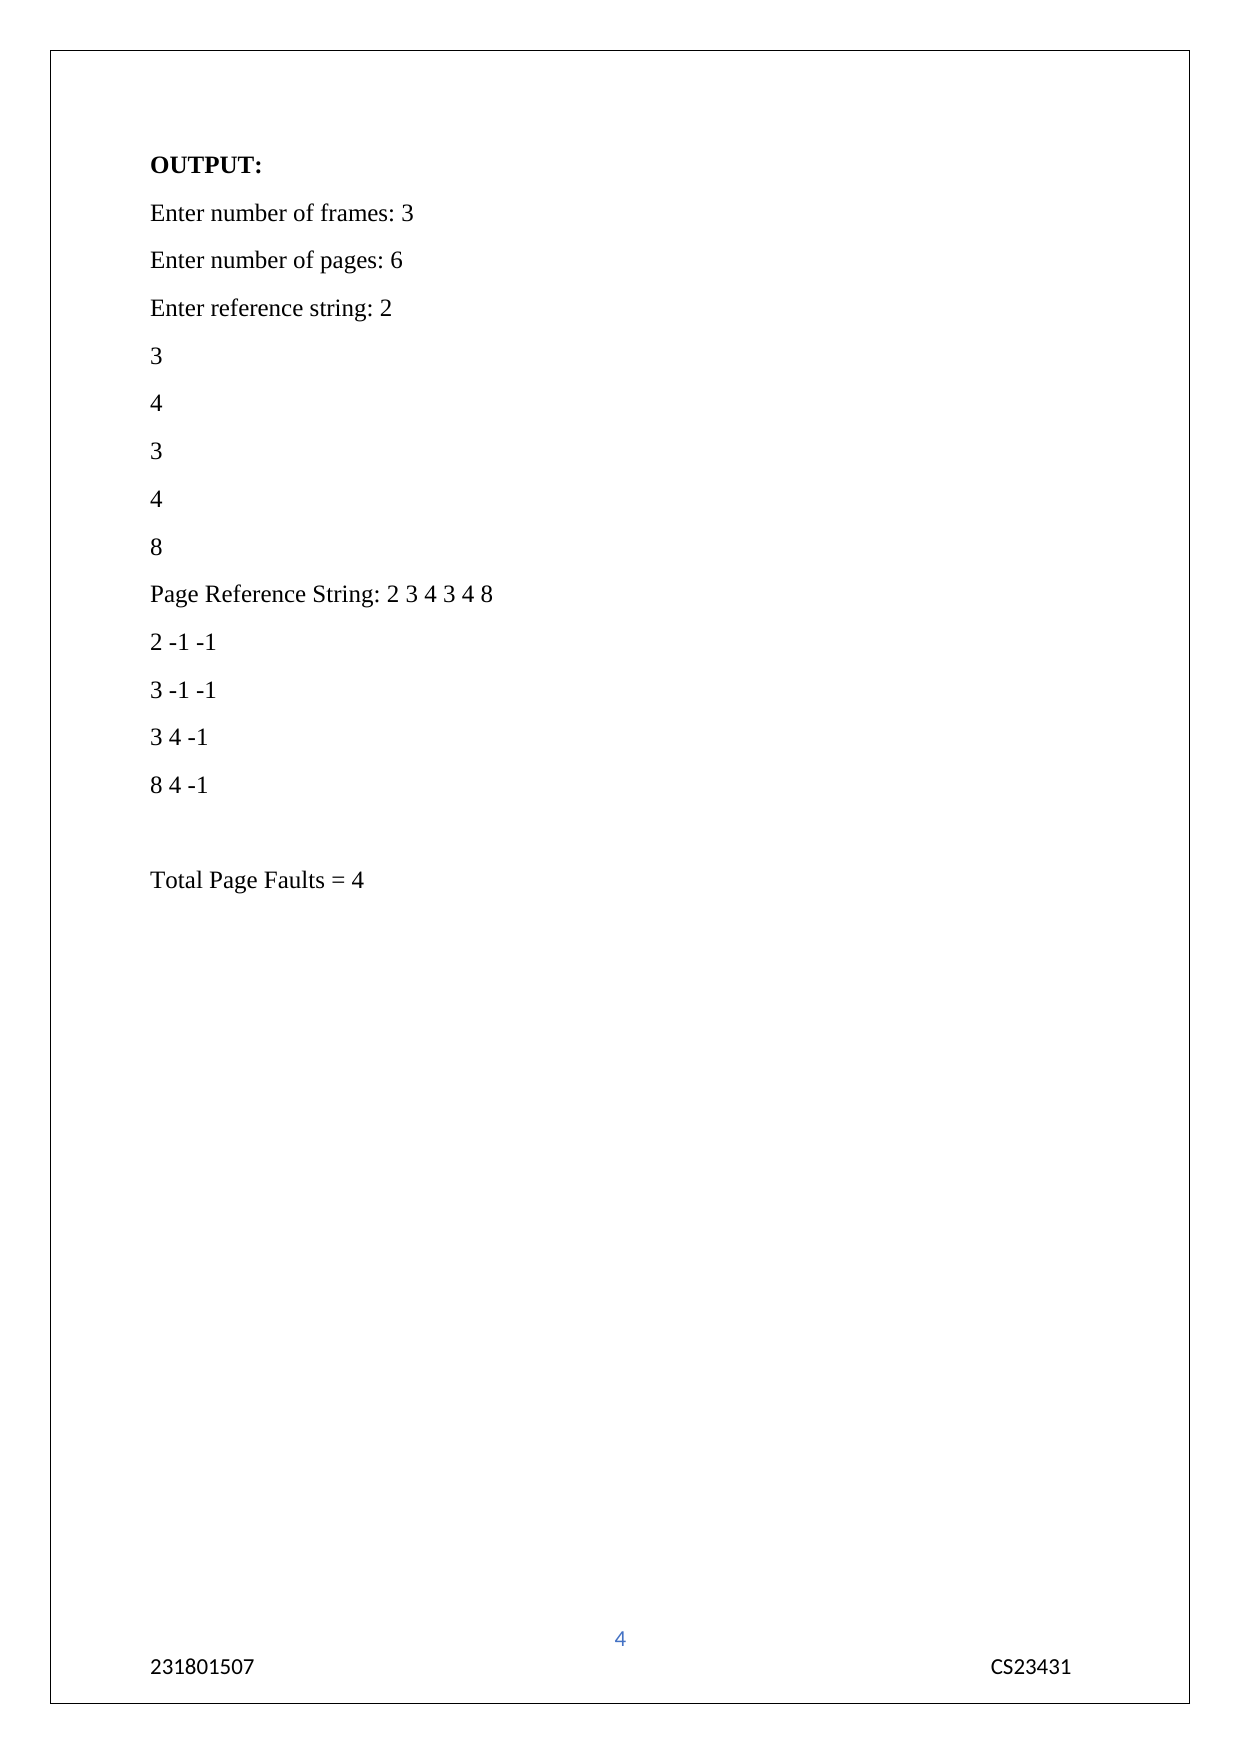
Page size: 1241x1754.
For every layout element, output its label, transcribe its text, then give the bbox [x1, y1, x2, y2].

text 3 [150, 341, 1090, 369]
text Enter number of frames: 3 [150, 198, 1090, 226]
text 8 [150, 532, 1090, 560]
text 2 -1 -1 [150, 627, 1090, 656]
text Total Page Faults = 4 [150, 866, 1090, 894]
text 4 [150, 484, 1090, 513]
text 8 4 -1 [150, 770, 1090, 799]
text 3 -1 -1 [150, 675, 1090, 703]
text 3 4 -1 [150, 722, 1090, 751]
text OUTPUT: [150, 150, 1090, 179]
text 4 [150, 388, 1090, 417]
text 3 [150, 436, 1090, 465]
text Enter reference string: 2 [150, 293, 1090, 322]
text Enter number of pages: 6 [150, 245, 1090, 274]
text Page Reference String: 2 3 4 3 4 8 [150, 579, 1090, 608]
